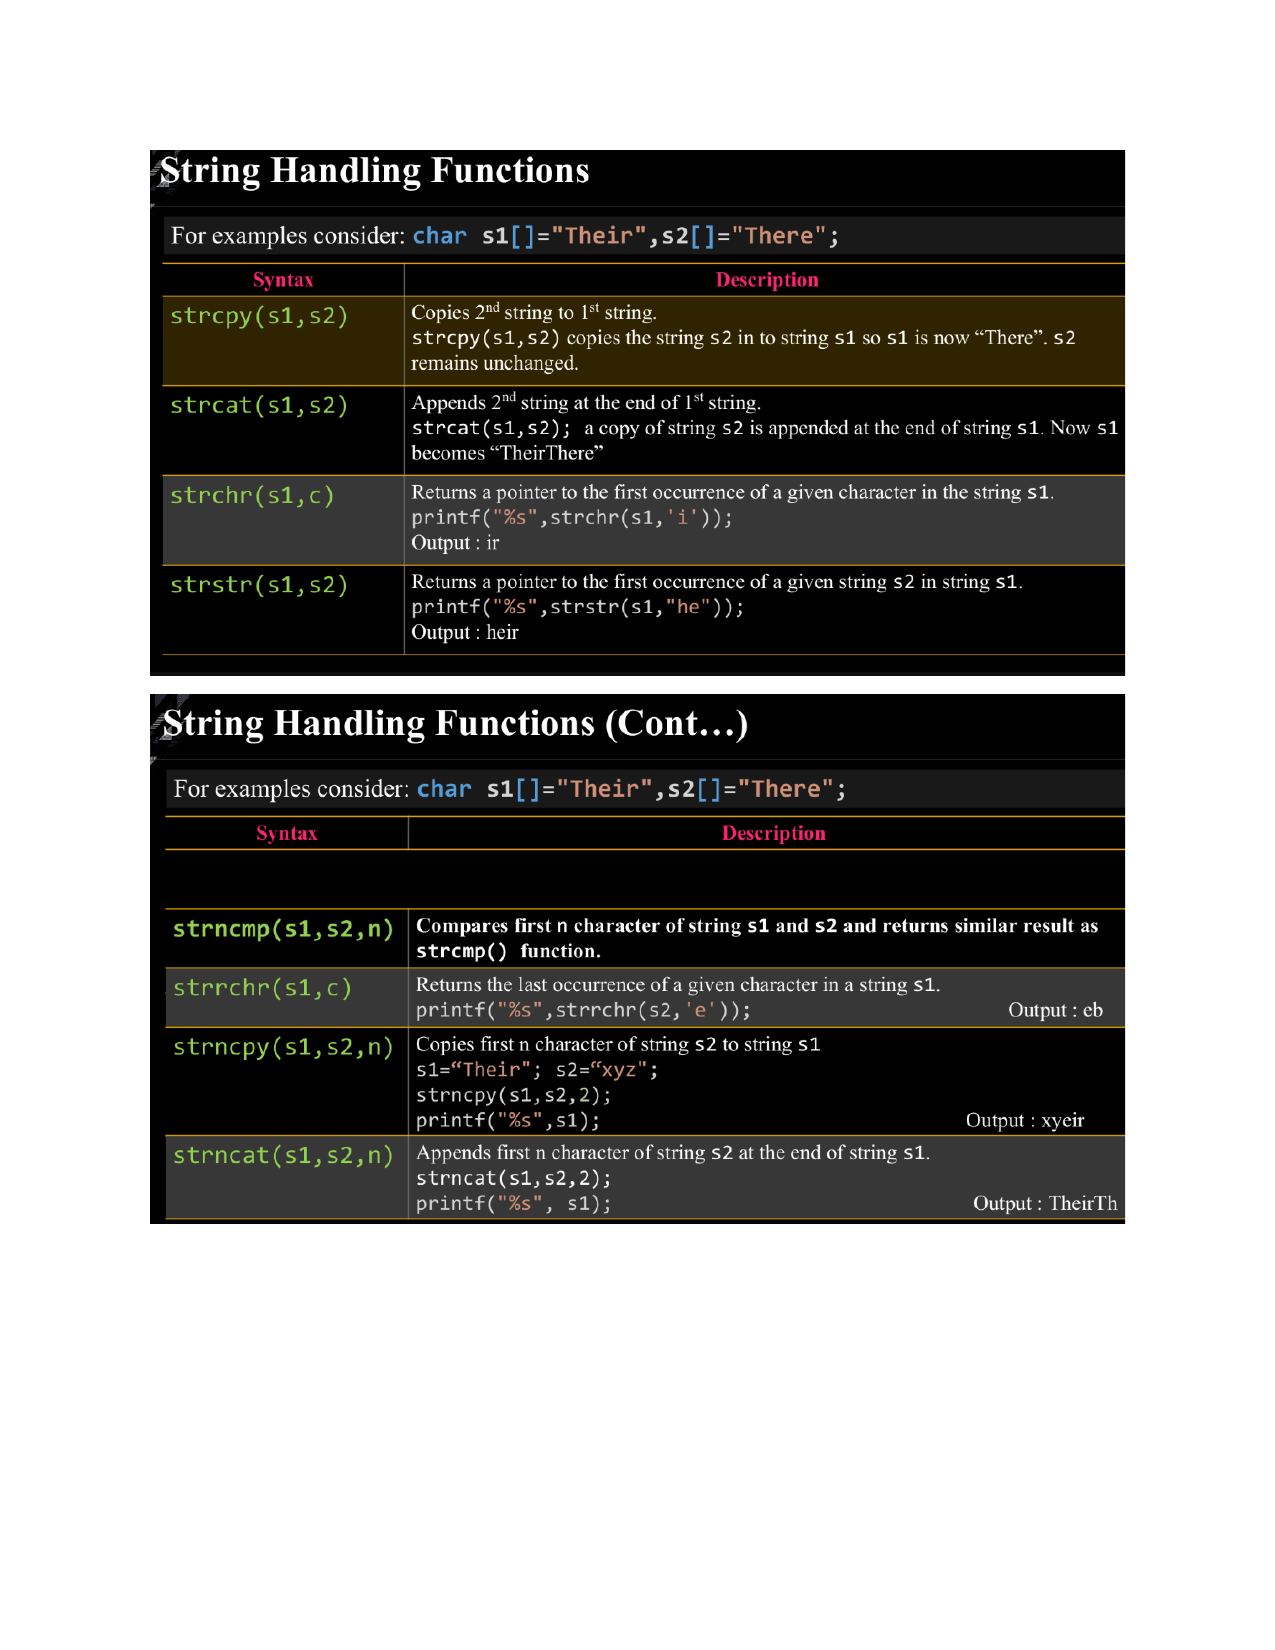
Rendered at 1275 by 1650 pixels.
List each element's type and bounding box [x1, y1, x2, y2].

picture [150, 694, 1125, 1224]
picture [150, 150, 1125, 676]
